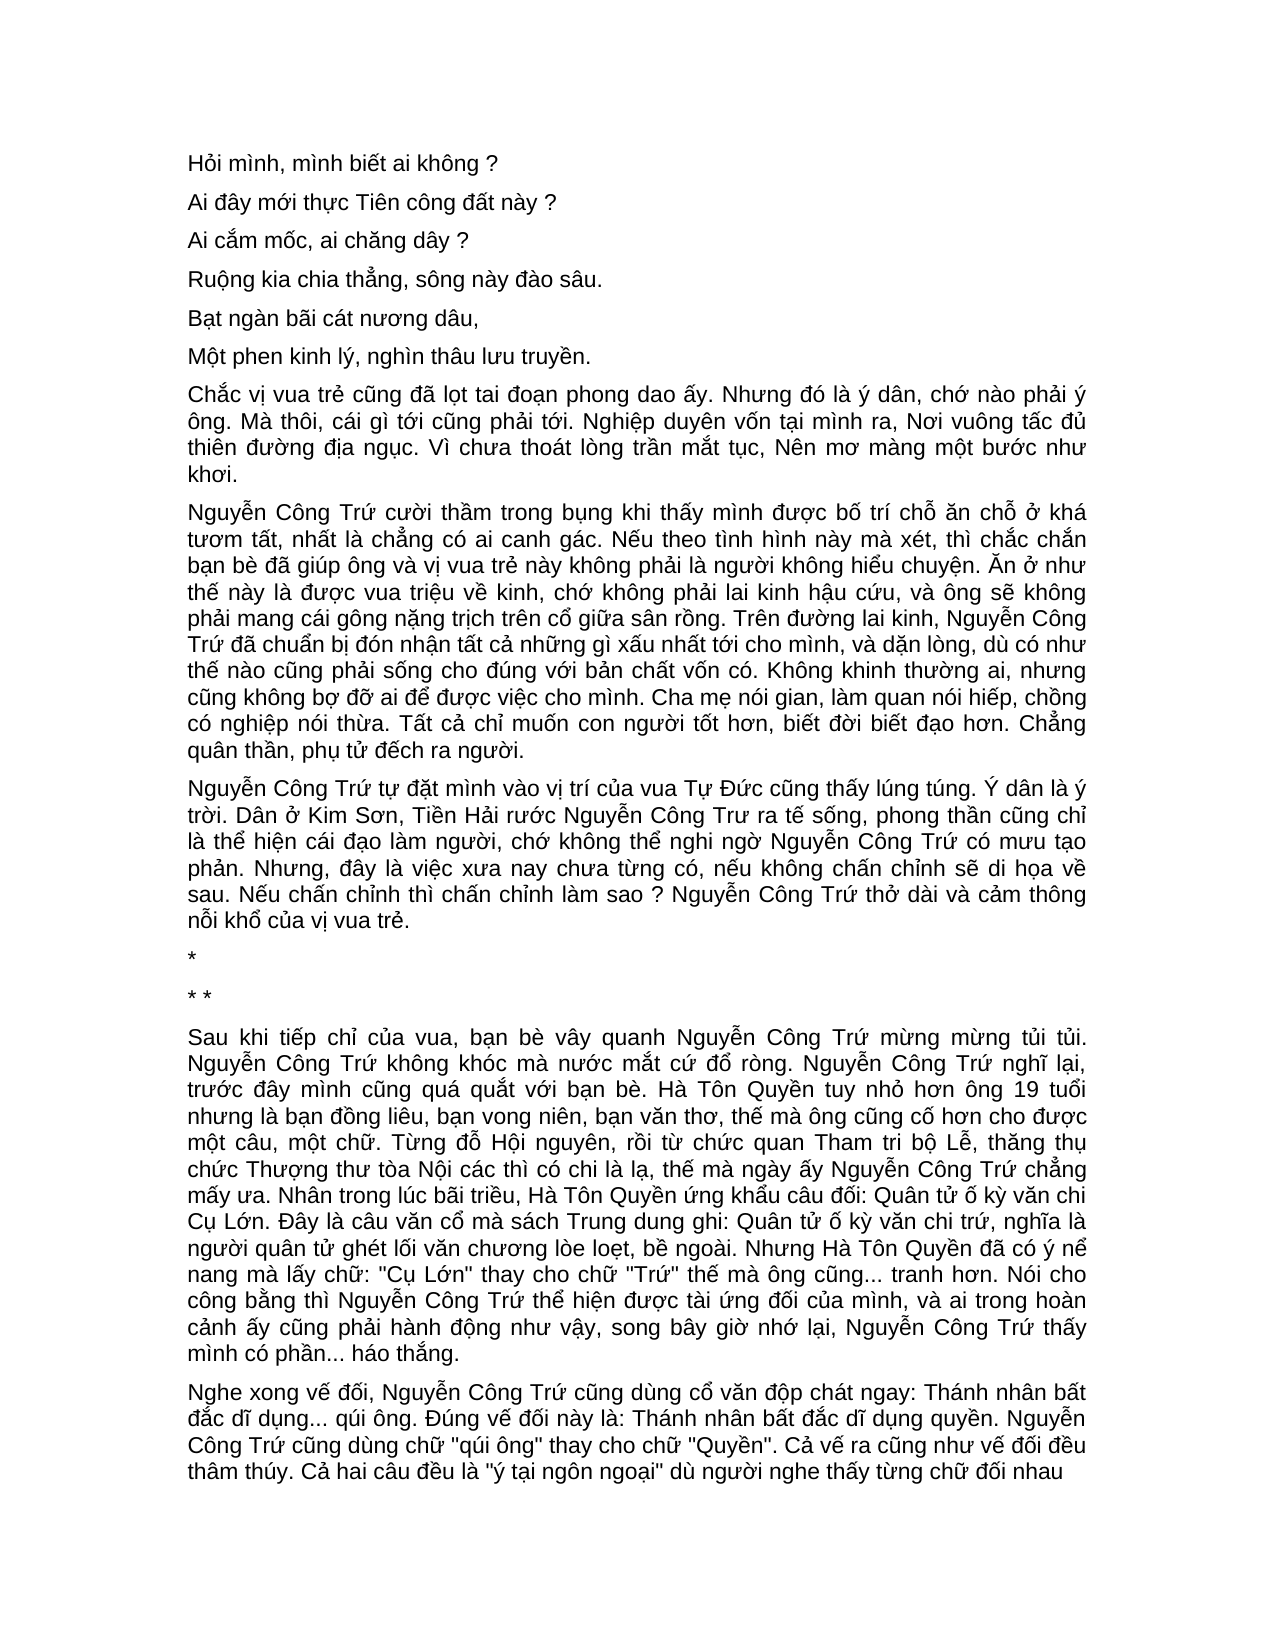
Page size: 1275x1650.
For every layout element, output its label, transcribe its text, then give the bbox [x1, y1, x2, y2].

text * * [187, 985, 1100, 1011]
text * [187, 946, 1100, 972]
text Ai đây mới thực Tiên công đất này ? Ai cắm mốc, ai chăng dây ? [187, 189, 559, 254]
text Nguyễn Công Trứ tự đặt mình vào vị trí của vua Tự Đức cũng thấy lúng túng. Ý dân là ý trời. Dân ở Kim Sơn, Tiền Hải rước Nguyễn Công Trư ra tế sống, phong thần cũng chỉ là thể hiện cái đạo làm người, chớ không thể nghi ngờ Nguyễn Công Trứ có mưu tạo phản. Nhưng, đây là việc xưa nay chưa từng có, nếu không chấn chỉnh sẽ di họa về sau. Nếu chấn chỉnh thì chấn chỉnh làm sao ? Nguyễn Công Trứ thở dài và cảm thông nỗi khổ của vị vua trẻ. [187, 775, 1088, 933]
text Chắc vị vua trẻ cũng đã lọt tai đoạn phong dao ấy. Nhưng đó là ý dân, chớ nào phải ý ông. Mà thôi, cái gì tới cũng phải tới. Nghiệp duyên vốn tại mình ra, Nơi vuông tấc đủ thiên đường địa ngục. Vì chưa thoát lòng trần mắt tục, Nên mơ màng một bước như khơi. [187, 381, 1088, 487]
text Nghe xong vế đối, Nguyễn Công Trứ cũng dùng cổ văn độp chát ngay: Thánh nhân bất đắc dĩ dụng... qúi ông. Đúng vế đối này là: Thánh nhân bất đắc dĩ dụng quyền. Nguyễn Công Trứ cũng dùng chữ "qúi ông" thay cho chữ "Quyền". Cả vế ra cũng như vế đối đều thâm thúy. Cả hai câu đều là "ý tại ngôn ngoại" dù người nghe thấy từng chữ đối nhau [187, 1379, 1087, 1484]
text Hỏi mình, mình biết ai không ? [187, 150, 1100, 176]
text Nguyễn Công Trứ cười thầm trong bụng khi thấy mình được bố trí chỗ ăn chỗ ở khá tươm tất, nhất là chẳng có ai canh gác. Nếu theo tình hình này mà xét, thì chắc chắn bạn bè đã giúp ông và vị vua trẻ này không phải là người không hiểu chuyện. Ăn ở như thế này là được vua triệu về kinh, chớ không phải lai kinh hậu cứu, và ông sẽ không phải mang cái gông nặng trịch trên cổ giữa sân rồng. Trên đường lai kinh, Nguyễn Công Trứ đã chuẩn bị đón nhận tất cả những gì xấu nhất tới cho mình, và dặn lòng, dù có như thế nào cũng phải sống cho đúng với bản chất vốn có. Không khinh thường ai, nhưng cũng không bợ đỡ ai để được việc cho mình. Cha mẹ nói gian, làm quan nói hiếp, chồng có nghiệp nói thừa. Tất cả chỉ muốn con người tốt hơn, biết đời biết đạo hơn. Chẳng quân thần, phụ tử đếch ra người. [187, 499, 1088, 763]
text Một phen kinh lý, nghìn thâu lưu truyền. [187, 343, 1100, 369]
text Ruộng kia chia thẳng, sông này đào sâu. Bạt ngàn bãi cát nương dâu, [187, 266, 605, 331]
text Sau khi tiếp chỉ của vua, bạn bè vây quanh Nguyễn Công Trứ mừng mừng tủi tủi. Nguyễn Công Trứ không khóc mà nước mắt cứ đổ ròng. Nguyễn Công Trứ nghĩ lại, trước đây mình cũng quá quắt với bạn bè. Hà Tôn Quyền tuy nhỏ hơn ông 19 tuổi nhưng là bạn đồng liêu, bạn vong niên, bạn văn thơ, thế mà ông cũng cố hơn cho được một câu, một chữ. Từng đỗ Hội nguyên, rồi từ chức quan Tham tri bộ Lễ, thăng thụ chức Thượng thư tòa Nội các thì có chi là lạ, thế mà ngày ấy Nguyễn Công Trứ chẳng mấy ưa. Nhân trong lúc bãi triều, Hà Tôn Quyền ứng khẩu câu đối: Quân tử ố kỳ văn chi Cụ Lớn. Đây là câu văn cổ mà sách Trung dung ghi: Quân tử ố kỳ văn chi trứ, nghĩa là người quân tử ghét lối văn chương lòe loẹt, bề ngoài. Nhưng Hà Tôn Quyền đã có ý nể nang mà lấy chữ: "Cụ Lớn" thay cho chữ "Trứ" thế mà ông cũng... tranh hơn. Nói cho công bằng thì Nguyễn Công Trứ thể hiện được tài ứng đối của mình, và ai trong hoàn cảnh ấy cũng phải hành động như vậy, song bây giờ nhớ lại, Nguyễn Công Trứ thấy mình có phần... háo thắng. [187, 1024, 1088, 1366]
